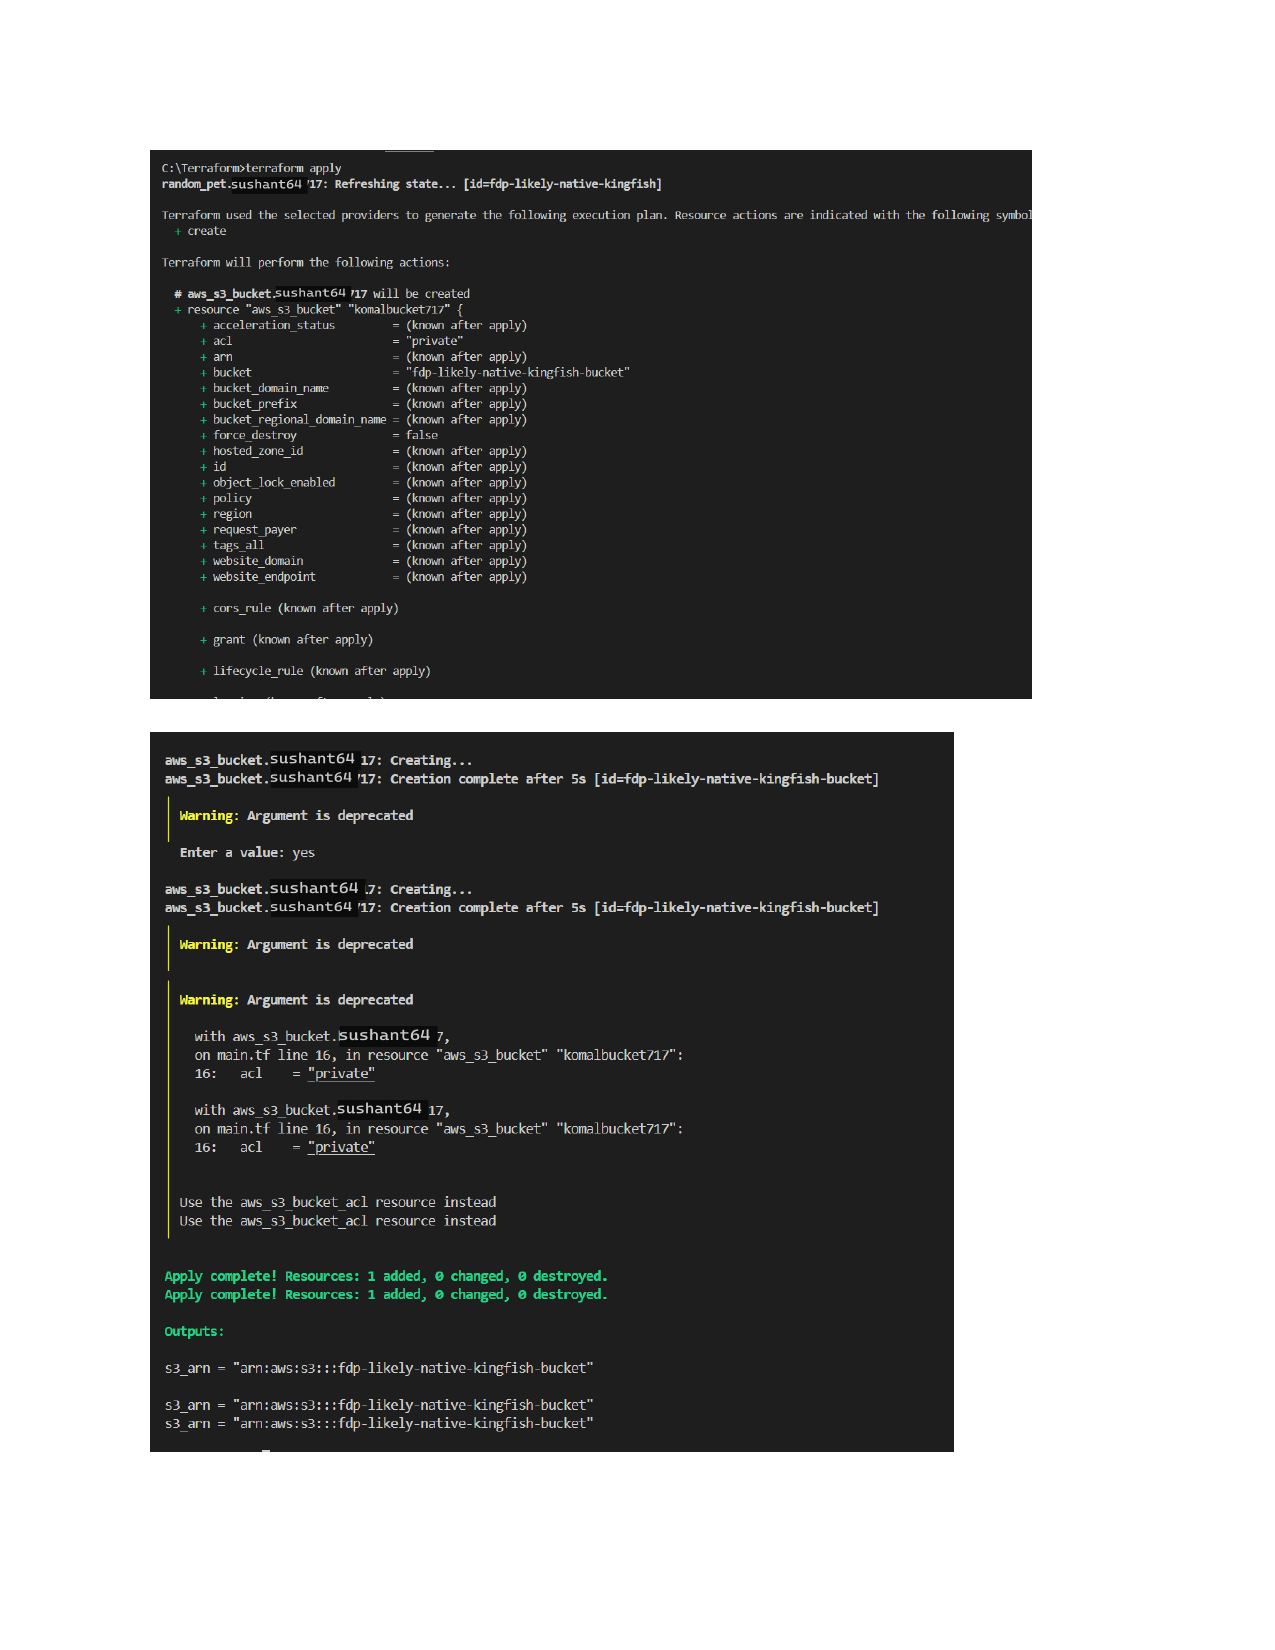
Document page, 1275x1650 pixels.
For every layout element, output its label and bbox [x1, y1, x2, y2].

picture [150, 150, 1032, 699]
picture [150, 732, 954, 1452]
